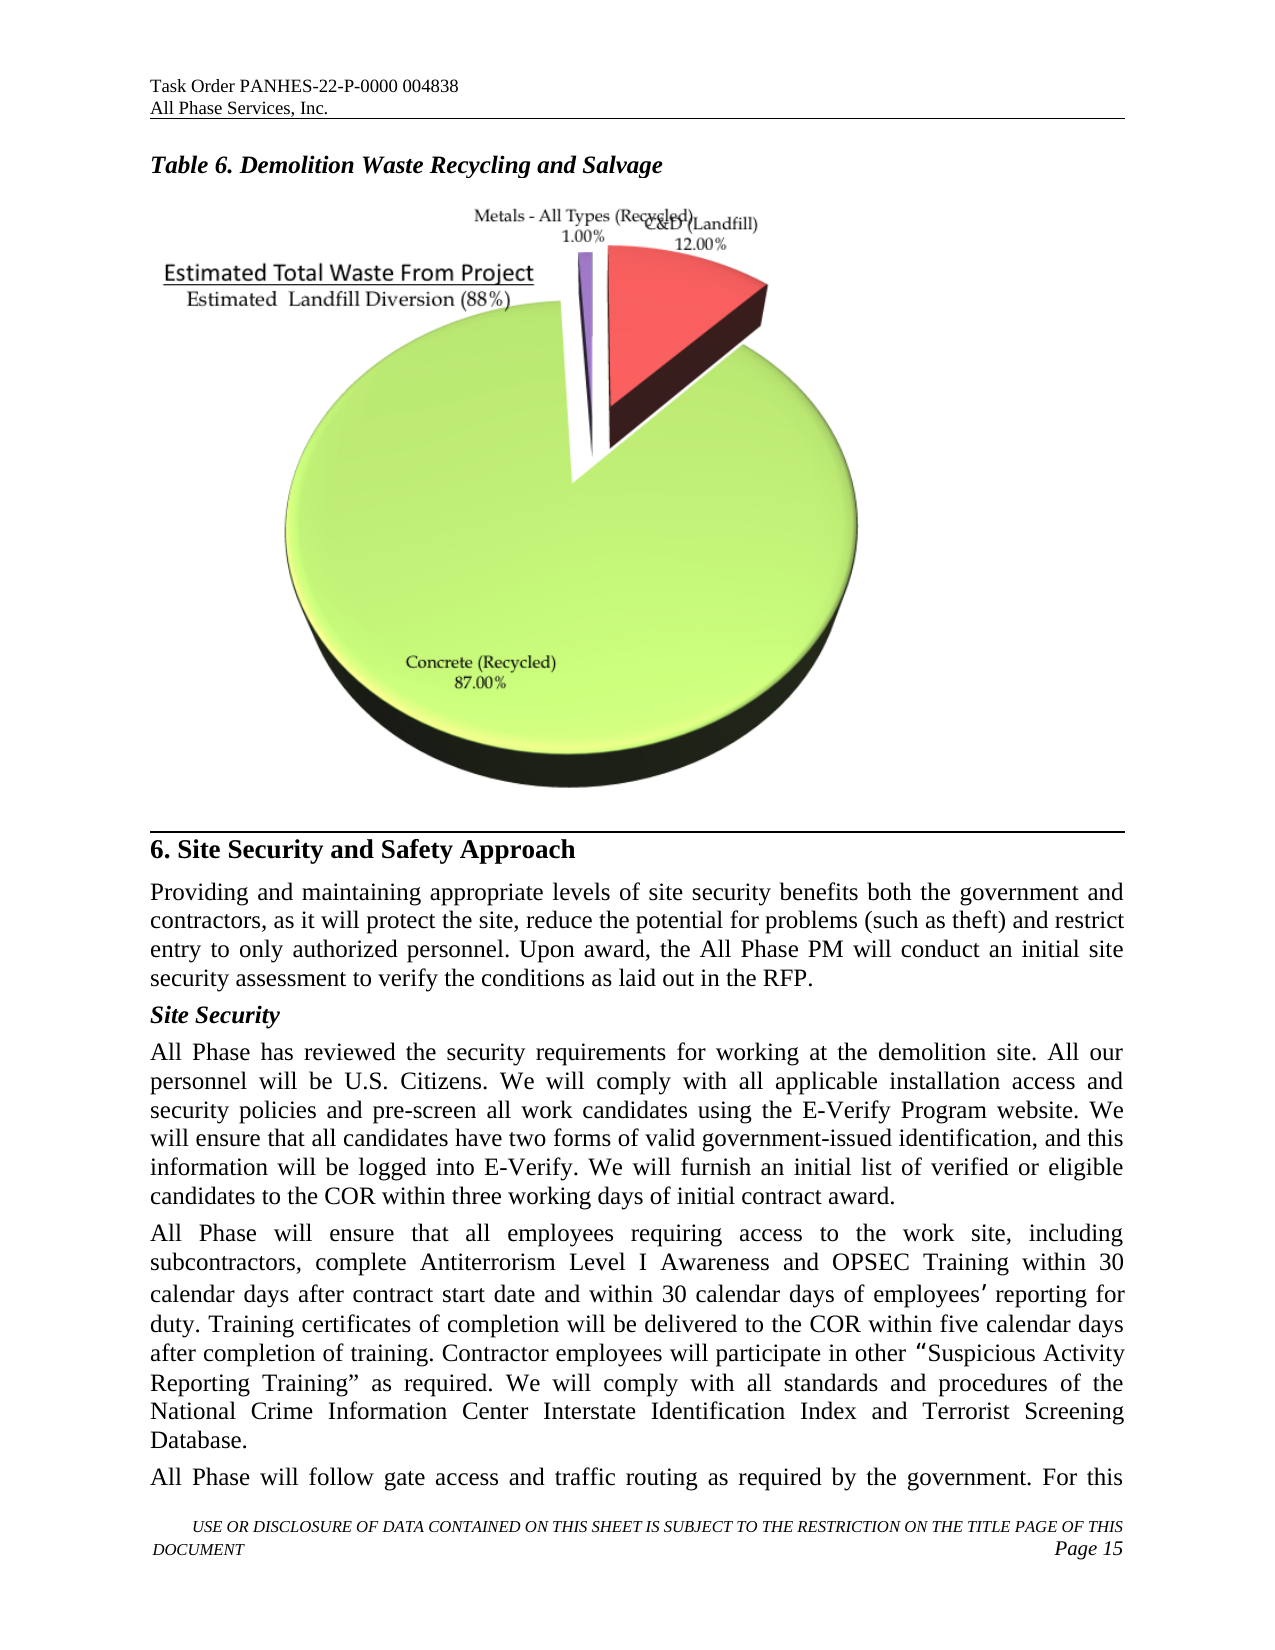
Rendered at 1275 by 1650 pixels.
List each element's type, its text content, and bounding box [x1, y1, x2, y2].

subtitle Site Security [150, 1000, 1125, 1029]
picture [150, 178, 876, 806]
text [150, 1462, 1125, 1491]
text All Phase will ensure that all employees requiring access to the work site, including subcontractors, complete Antiterrorism Level I Awareness and OPSEC Training within 30 calendar days after contract start date and within 30 calendar days of employees’ reporting for duty. Training certificates of completion will be delivered to the COR within five calendar days after completion of training. Contractor employees will participate in other “Suspicious Activity Reporting Training” as required. We will comply with all standards and procedures of the National Crime Information Center Interstate Identification Index and Terrorist Screening Database. [150, 1218, 1125, 1454]
subtitle 6. Site Security and Safety Approach [150, 833, 1125, 864]
text All Phase has reviewed the security requirements for working at the demolition site. All our personnel will be U.S. Citizens. We will comply with all applicable installation access and security policies and pre-screen all work candidates using the E-Verify Program website. We will ensure that all candidates have two forms of valid government-issued identification, and this information will be logged into E-Verify. We will furnish an initial list of verified or eligible candidates to the COR within three working days of initial contract award. [150, 1037, 1125, 1210]
subtitle Table 6. Demolition Waste Recycling and Salvage [150, 150, 1125, 179]
text Providing and maintaining appropriate levels of site security benefits both the government and contractors, as it will protect the site, reduce the potential for problems (such as theft) and restrict entry to only authorized personnel. Upon award, the All Phase PM will conduct an initial site security assessment to verify the conditions as laid out in the RFP. [150, 877, 1125, 992]
